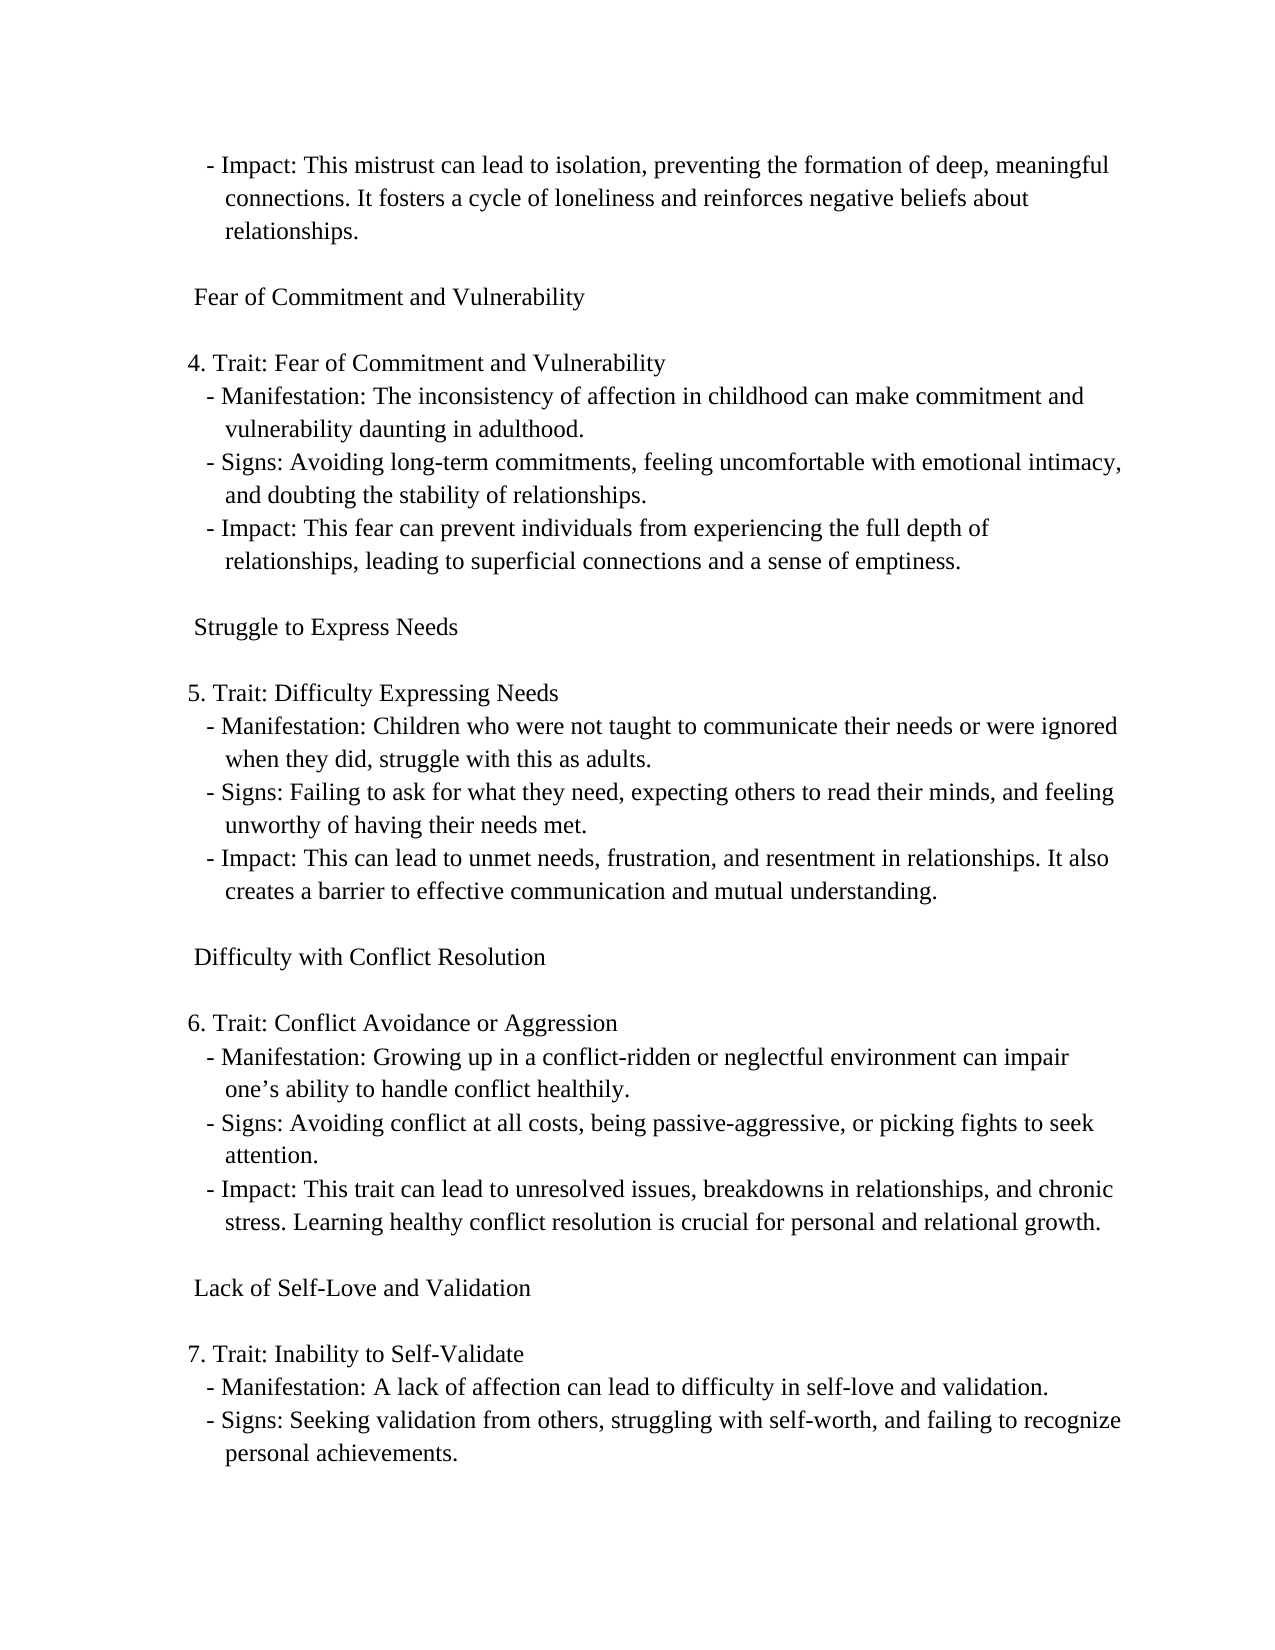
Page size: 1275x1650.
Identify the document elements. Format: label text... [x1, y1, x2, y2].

text 5. Trait: Difficulty Expressing Needs [187, 678, 1125, 707]
text - Signs: Failing to ask for what they need, expecting others to read their minds, and feeling unworthy of having their needs met. [187, 777, 1125, 839]
text - Manifestation: Growing up in a conflict-ridden or neglectful environment can impair one’s ability to handle conflict healthily. [187, 1042, 1125, 1103]
text - Manifestation: The inconsistency of affection in childhood can make commitment and vulnerability daunting in adulthood. [187, 381, 1125, 443]
text 4. Trait: Fear of Commitment and Vulnerability [187, 348, 1125, 377]
text - Signs: Avoiding long-term commitments, feeling uncomfortable with emotional intimacy, and doubting the stability of relationships. [187, 447, 1125, 509]
text Struggle to Express Needs [187, 612, 1125, 641]
text Fear of Commitment and Vulnerability [187, 282, 1125, 311]
text 6. Trait: Conflict Avoidance or Aggression [187, 1008, 1125, 1037]
text - Impact: This can lead to unmet needs, frustration, and resentment in relationships. It also creates a barrier to effective communication and mutual understanding. [187, 843, 1125, 905]
text - Signs: Avoiding conflict at all costs, being passive-aggressive, or picking fights to seek attention. [187, 1108, 1125, 1169]
text 7. Trait: Inability to Self-Validate [187, 1339, 1125, 1367]
text - Impact: This trait can lead to unresolved issues, breakdowns in relationships, and chronic stress. Learning healthy conflict resolution is crucial for personal and relational growth. [187, 1174, 1125, 1235]
text - Impact: This fear can prevent individuals from experiencing the full depth of relationships, leading to superficial connections and a sense of emptiness. [187, 513, 1125, 575]
text - Signs: Seeking validation from others, struggling with self-worth, and failing to recognize personal achievements. [187, 1405, 1125, 1467]
text Lack of Self-Love and Validation [187, 1273, 1125, 1301]
text - Manifestation: A lack of affection can lead to difficulty in self-love and validation. [187, 1372, 1125, 1401]
text - Impact: This mistrust can lead to isolation, preventing the formation of deep, meaningful connections. It fosters a cycle of loneliness and reinforces negative beliefs about relationships. [187, 150, 1125, 245]
text - Manifestation: Children who were not taught to communicate their needs or were ignored when they did, struggle with this as adults. [187, 711, 1125, 773]
text Difficulty with Conflict Resolution [187, 942, 1125, 971]
